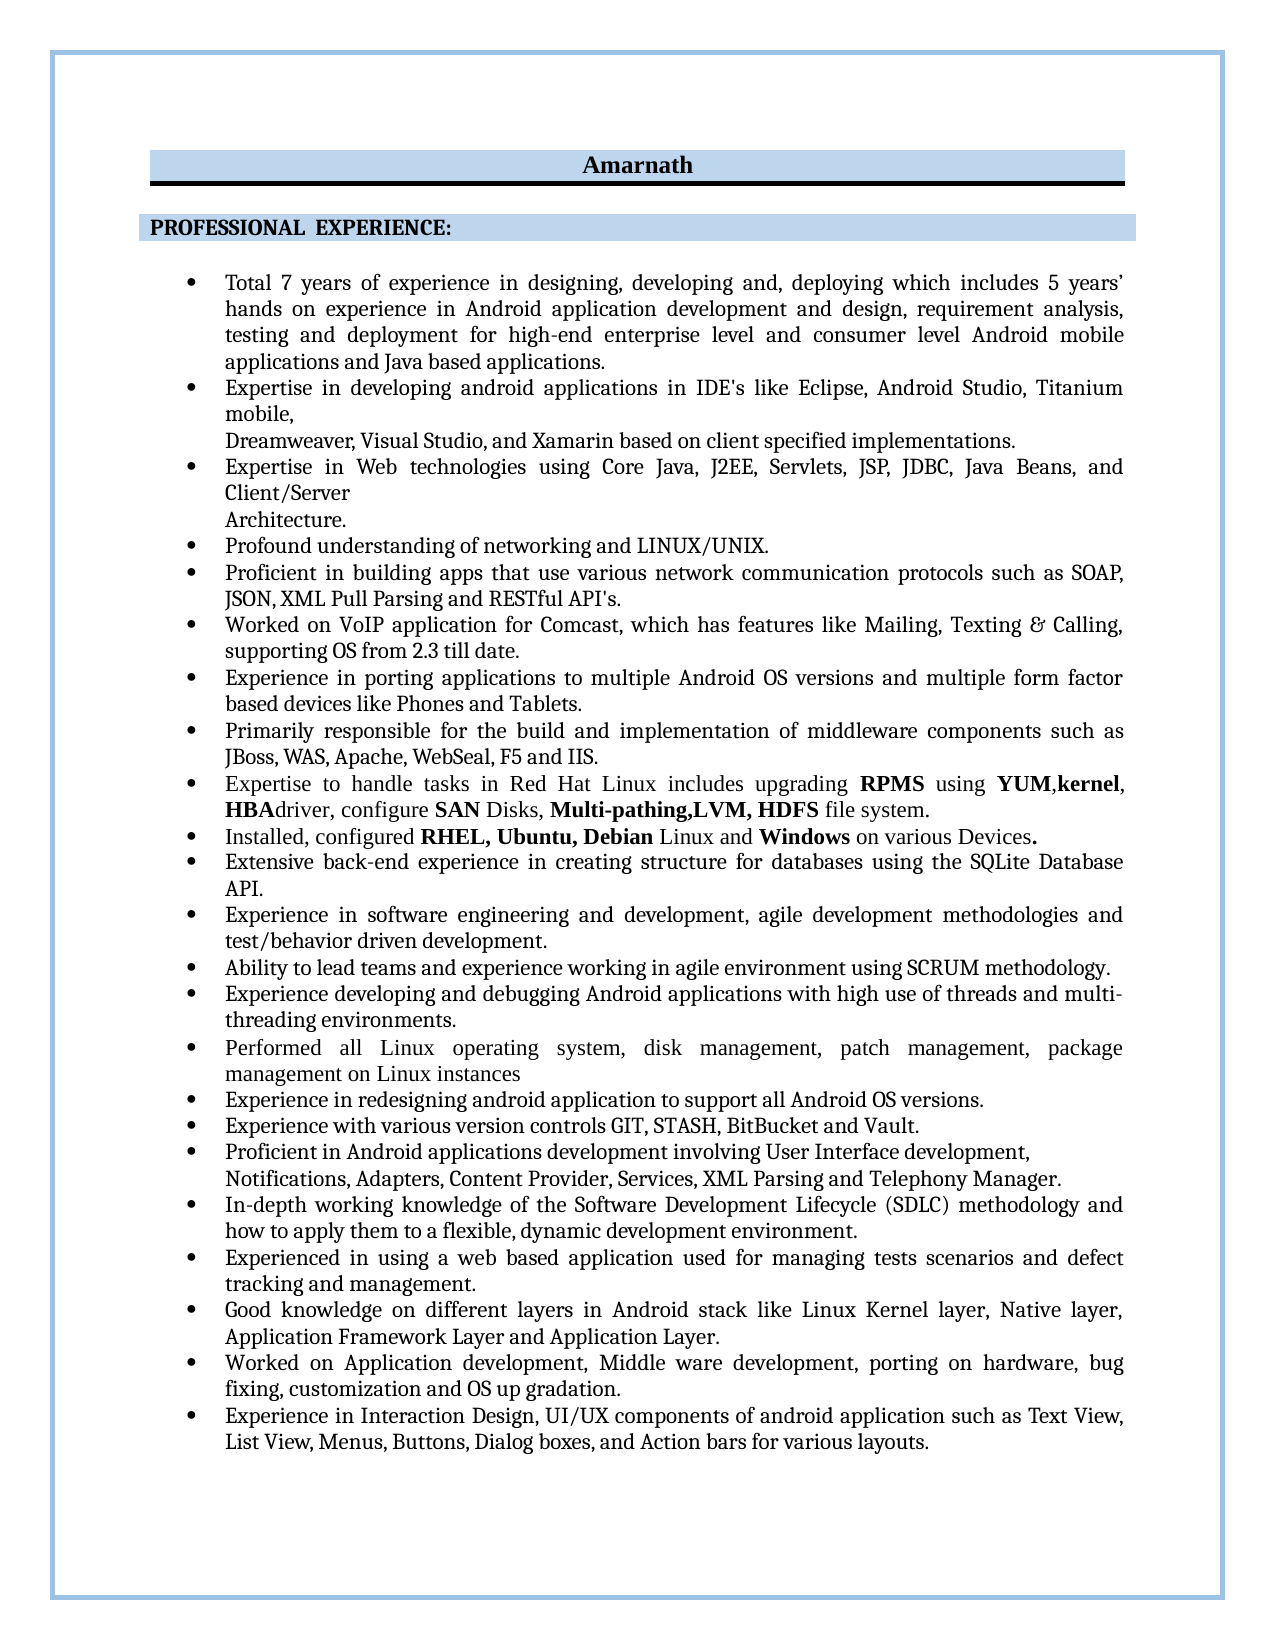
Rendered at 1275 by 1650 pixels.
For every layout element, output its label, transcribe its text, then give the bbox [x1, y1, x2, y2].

list Experience in porting applications to multiple Android OS versions and multiple form factor based devices like Phones and Tablets. [187, 665, 1125, 717]
list Experience in software engineering and development, agile development methodologies and test/behavior driven development. [187, 902, 1125, 954]
list Expertise in Web technologies using Core Java, J2EE, Servlets, JSP, JDBC, Java Beans, and Client/Server [187, 454, 1125, 507]
list Experience developing and debugging Android applications with high use of threads and multi-threading environments. [187, 981, 1125, 1034]
list Primarily responsible for the build and implementation of middleware components such as JBoss, WAS, Apache, WebSeal, F5 and IIS. [187, 717, 1125, 770]
list Worked on VoIP application for Comcast, which has features like Mailing, Texting & Calling, supporting OS from 2.3 till date. [187, 612, 1125, 665]
list Profound understanding of networking and LINUX/UNIX. [187, 533, 1125, 559]
text Dreamweaver, Visual Studio, and Xamarin based on client specified implementations. [225, 427, 1125, 454]
list Ability to lead teams and experience working in agile environment using SCRUM methodology. [187, 954, 1125, 981]
list Proficient in building apps that use various network communication protocols such as SOAP, JSON, XML Pull Parsing and RESTful API's. [187, 559, 1125, 612]
table_header PROFESSIONAL EXPERIENCE: [139, 214, 1136, 241]
list Experience with various version controls GIT, STASH, BitBucket and Vault. [187, 1113, 1125, 1139]
list Expertise to handle tasks in Red Hat Linux includes upgrading RPMS using YUM,kernel, HBAdriver, configure SAN Disks, Multi-pathing,LVM, HDFS file system. [187, 770, 1125, 823]
list Total 7 years of experience in designing, developing and, deploying which includes 5 years’ hands on experience in Android application development and design, requirement analysis, testing and deployment for high-end enterprise level and consumer level Android mobile applications and Java based applications. [187, 269, 1125, 375]
list Good knowledge on different layers in Android stack like Linux Kernel layer, Native layer, Application Framework Layer and Application Layer. [187, 1297, 1125, 1350]
list In-depth working knowledge of the Software Development Lifecycle (SDLC) methodology and how to apply them to a flexible, dynamic development environment. [187, 1192, 1125, 1244]
list Experienced in using a web based application used for managing tests scenarios and defect tracking and management. [187, 1244, 1125, 1297]
text Architecture. [225, 507, 1125, 533]
list Proficient in Android applications development involving User Interface development, Notifications, Adapters, Content Provider, Services, XML Parsing and Telephony Manager. [187, 1139, 1125, 1192]
list Performed all Linux operating system, disk management, patch management, package management on Linux instances [187, 1034, 1125, 1086]
list Extensive back-end experience in creating structure for databases using the SQLite Database API. [187, 849, 1125, 902]
list Experience in Interaction Design, UI/UX components of android application such as Text View, List View, Menus, Buttons, Dialog boxes, and Action bars for various layouts. [187, 1403, 1125, 1455]
list Experience in redesigning android application to support all Android OS versions. [187, 1086, 1125, 1113]
list Expertise in developing android applications in IDE's like Eclipse, Android Studio, Titanium mobile, [187, 375, 1125, 427]
list Installed, configured RHEL, Ubuntu, Debian Linux and Windows on various Devices. [187, 823, 1125, 849]
list Worked on Application development, Middle ware development, porting on hardware, bug fixing, customization and OS up gradation. [187, 1350, 1125, 1403]
text Amarnath [150, 150, 1125, 181]
